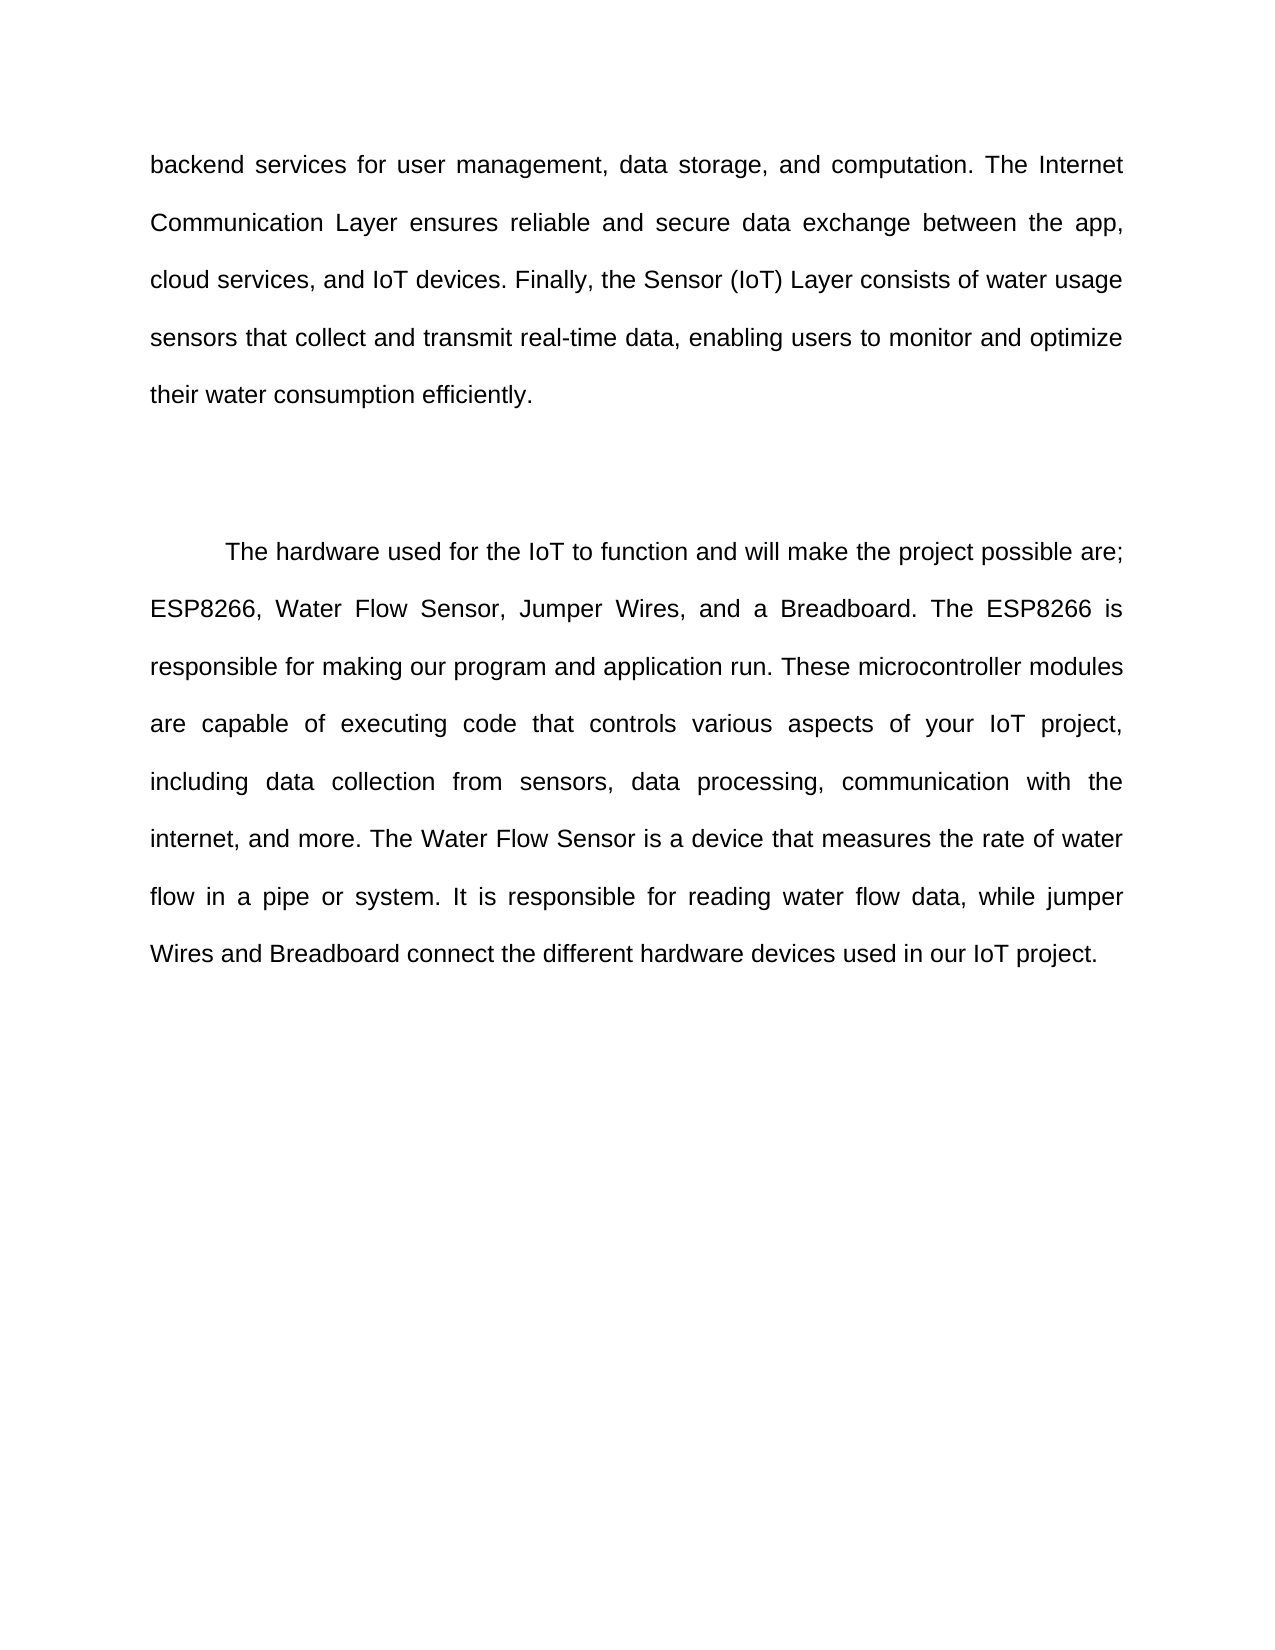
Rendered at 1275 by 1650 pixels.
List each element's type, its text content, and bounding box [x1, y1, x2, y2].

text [150, 150, 1125, 409]
text The hardware used for the IoT to function and will make the project possible are; ESP8266, Water Flow Sensor, Jumper Wires, and a Breadboard. The ESP8266 is responsible for making our program and application run. These microcontroller modules are capable of executing code that controls various aspects of your IoT project, including data collection from sensors, data processing, communication with the internet, and more. The Water Flow Sensor is a device that measures the rate of water flow in a pipe or system. It is responsible for reading water flow data, while jumper Wires and Breadboard connect the different hardware devices used in our IoT project. [150, 537, 1125, 968]
